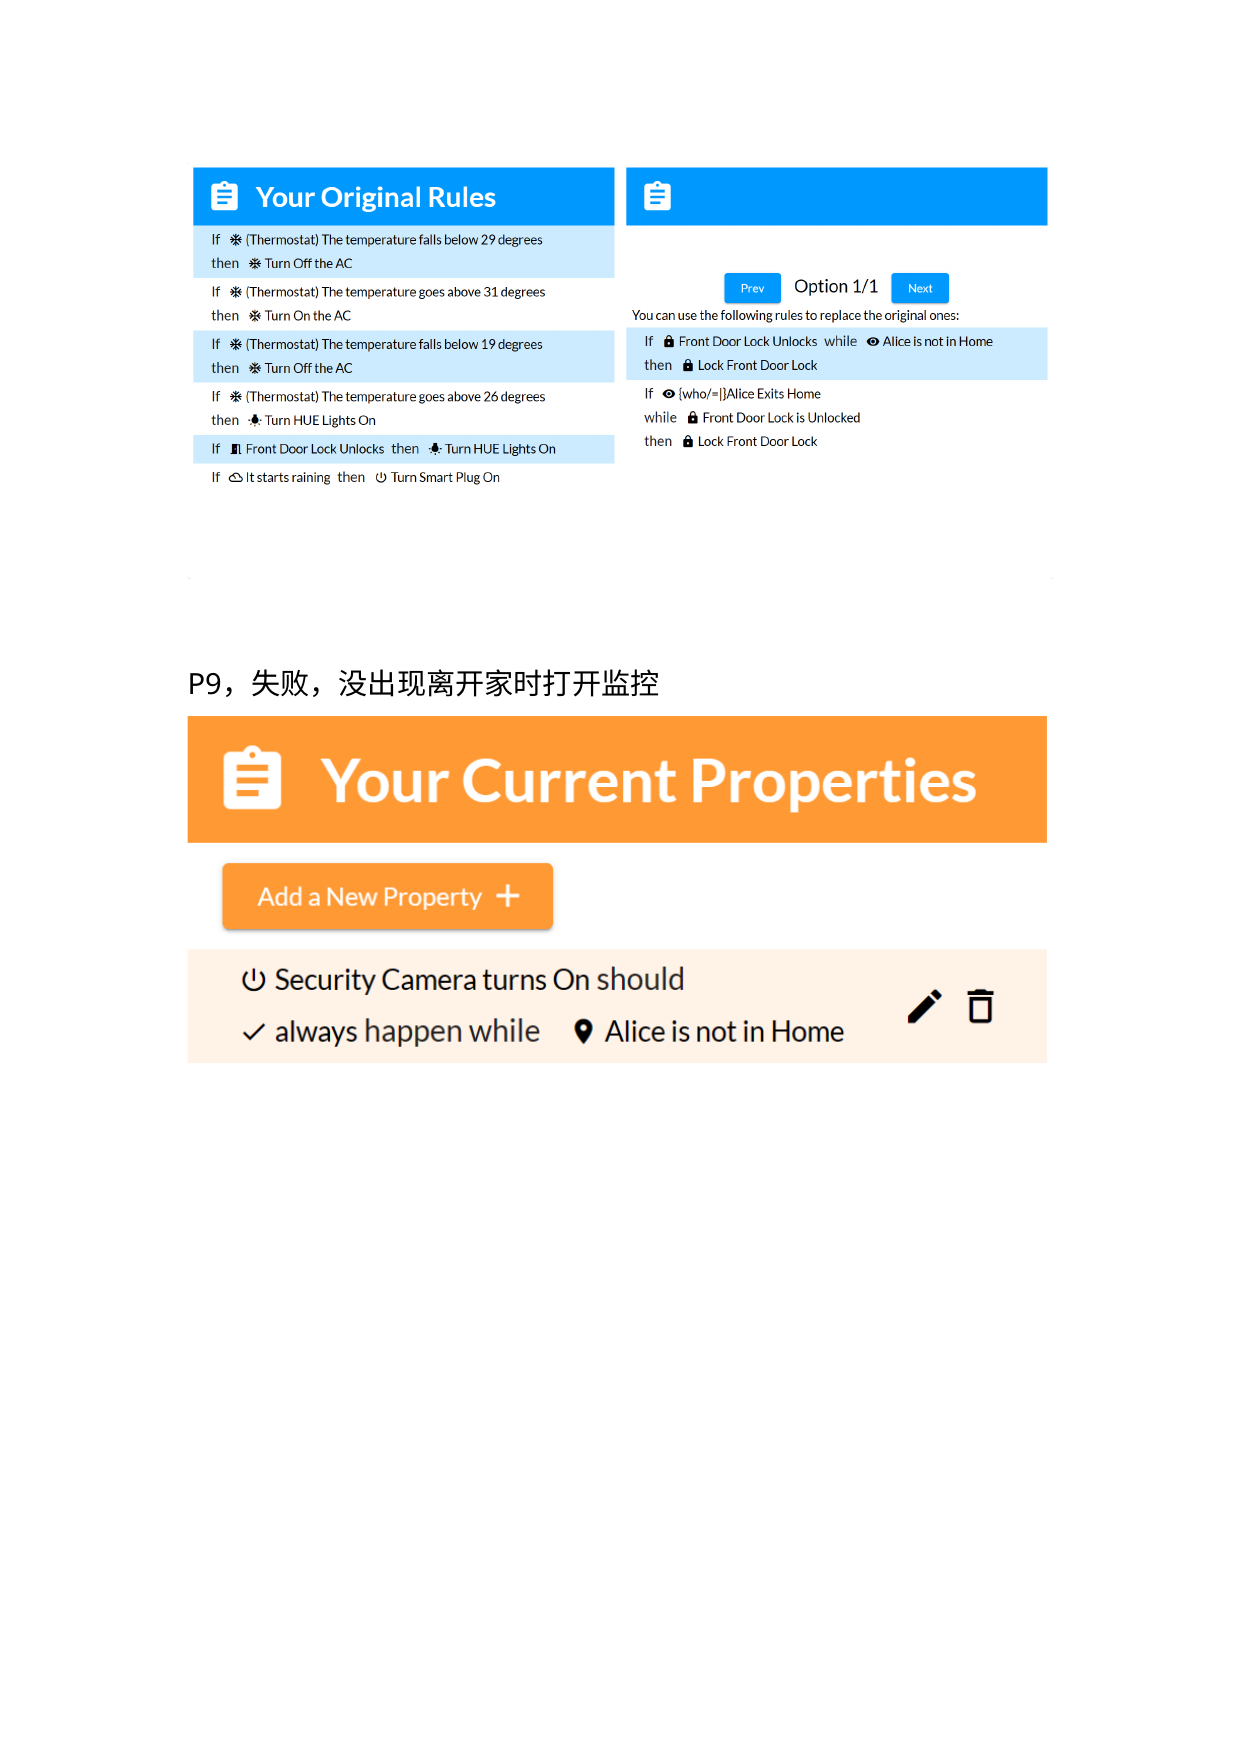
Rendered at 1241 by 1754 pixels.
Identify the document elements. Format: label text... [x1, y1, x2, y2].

text P9，失败，没出现离开家时打开监控 [187, 649, 1053, 714]
picture [187, 714, 1053, 1066]
picture [187, 162, 1053, 579]
